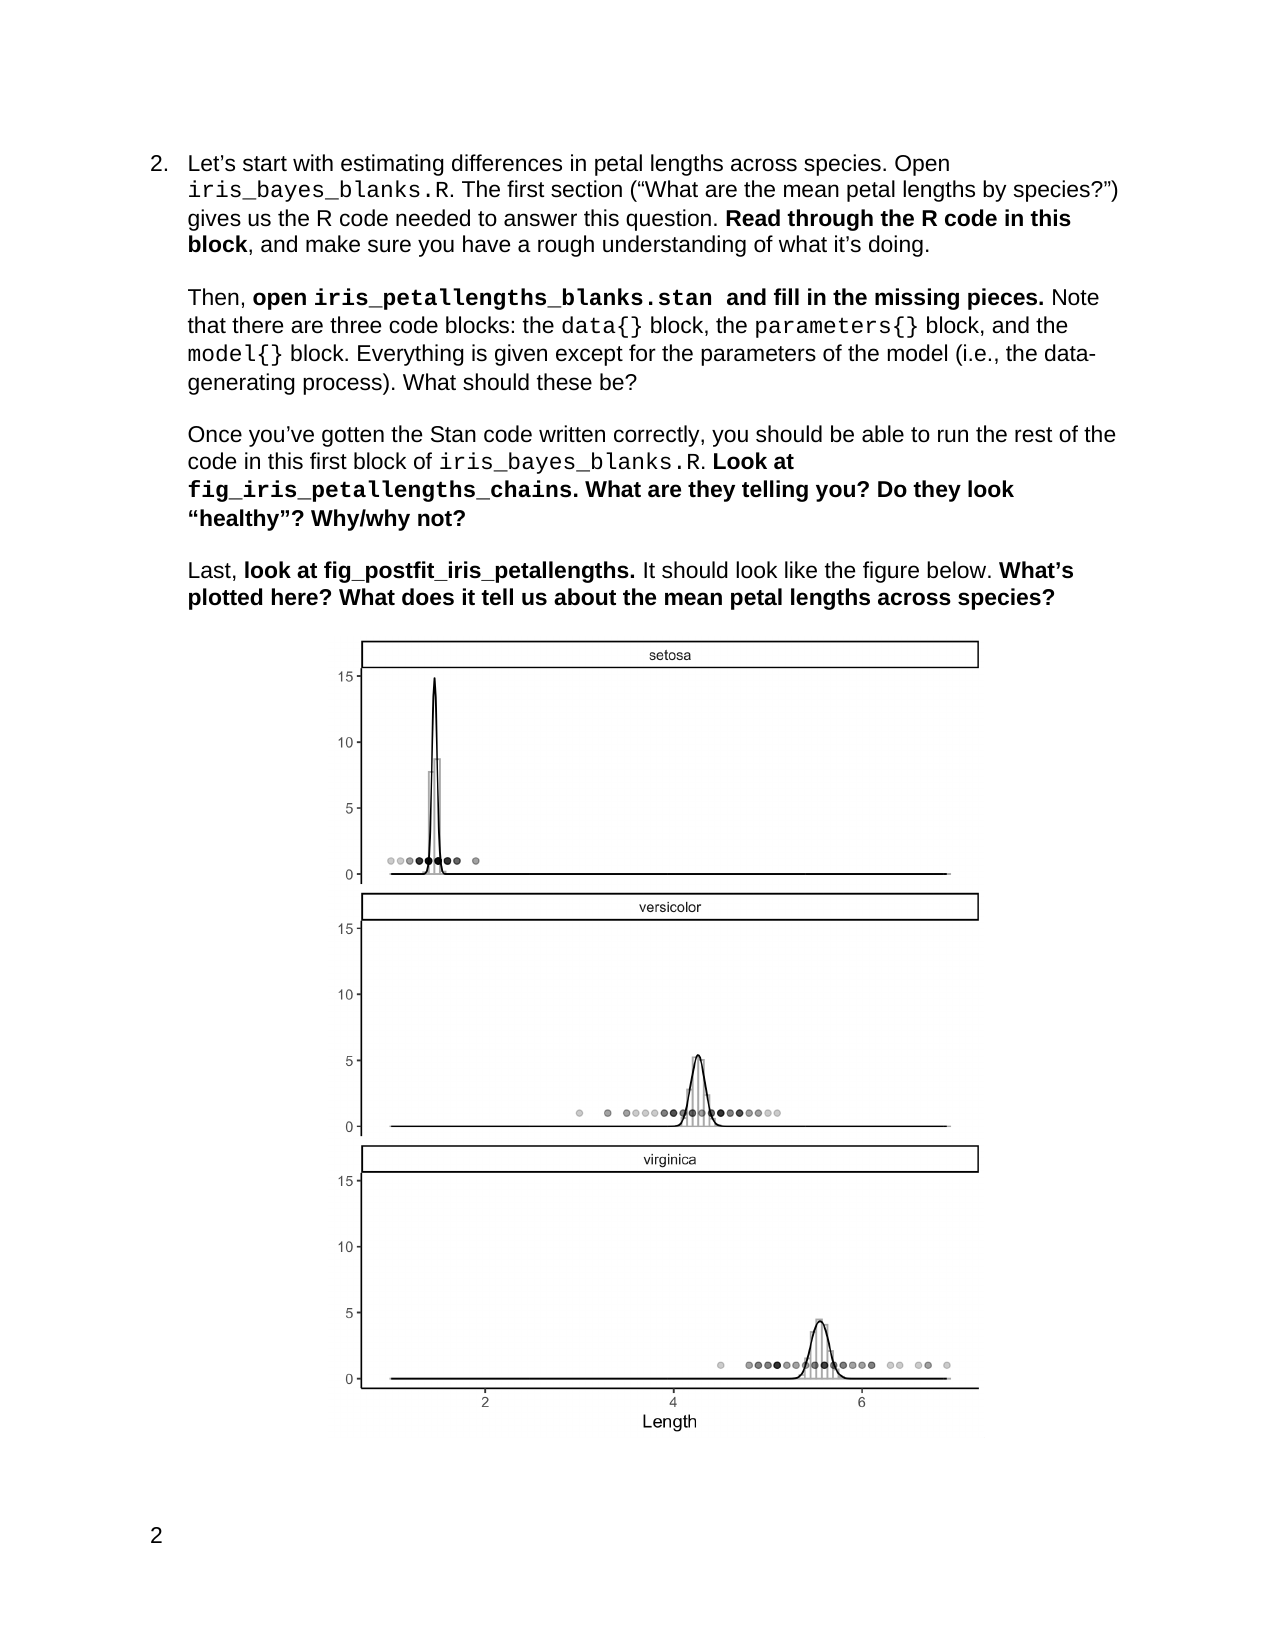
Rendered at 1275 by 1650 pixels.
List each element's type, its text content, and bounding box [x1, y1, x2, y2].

text Then, open iris_petallengths_blanks.stan and fill in the missing pieces. Note that there are three code blocks: the data{} block, the parameters{} block, and the model{} block. Everything is given except for the parameters of the model (i.e., the data-generating process). What should these be? [187, 284, 1125, 395]
text Once you’ve gotten the Stan code written correctly, you should be able to run the rest of the code in this first block of iris_bayes_blanks.R. Look at fig_iris_petallengths_chains. What are they telling you? Do they look “healthy”? Why/why not? [187, 421, 1125, 531]
picture [328, 636, 985, 1438]
text Last, look at fig_postfit_iris_petallengths. It should look like the figure below. What’s plotted here? What does it tell us about the mean petal lengths across species? [187, 557, 1125, 610]
list Let’s start with estimating differences in petal lengths across species. Open iris_bayes_blanks.R. The first section (“What are the mean petal lengths by species?”) gives us the R code needed to answer this question. Read through the R code in this block, and make sure you have a rough understanding of what it’s doing. [150, 150, 1125, 257]
